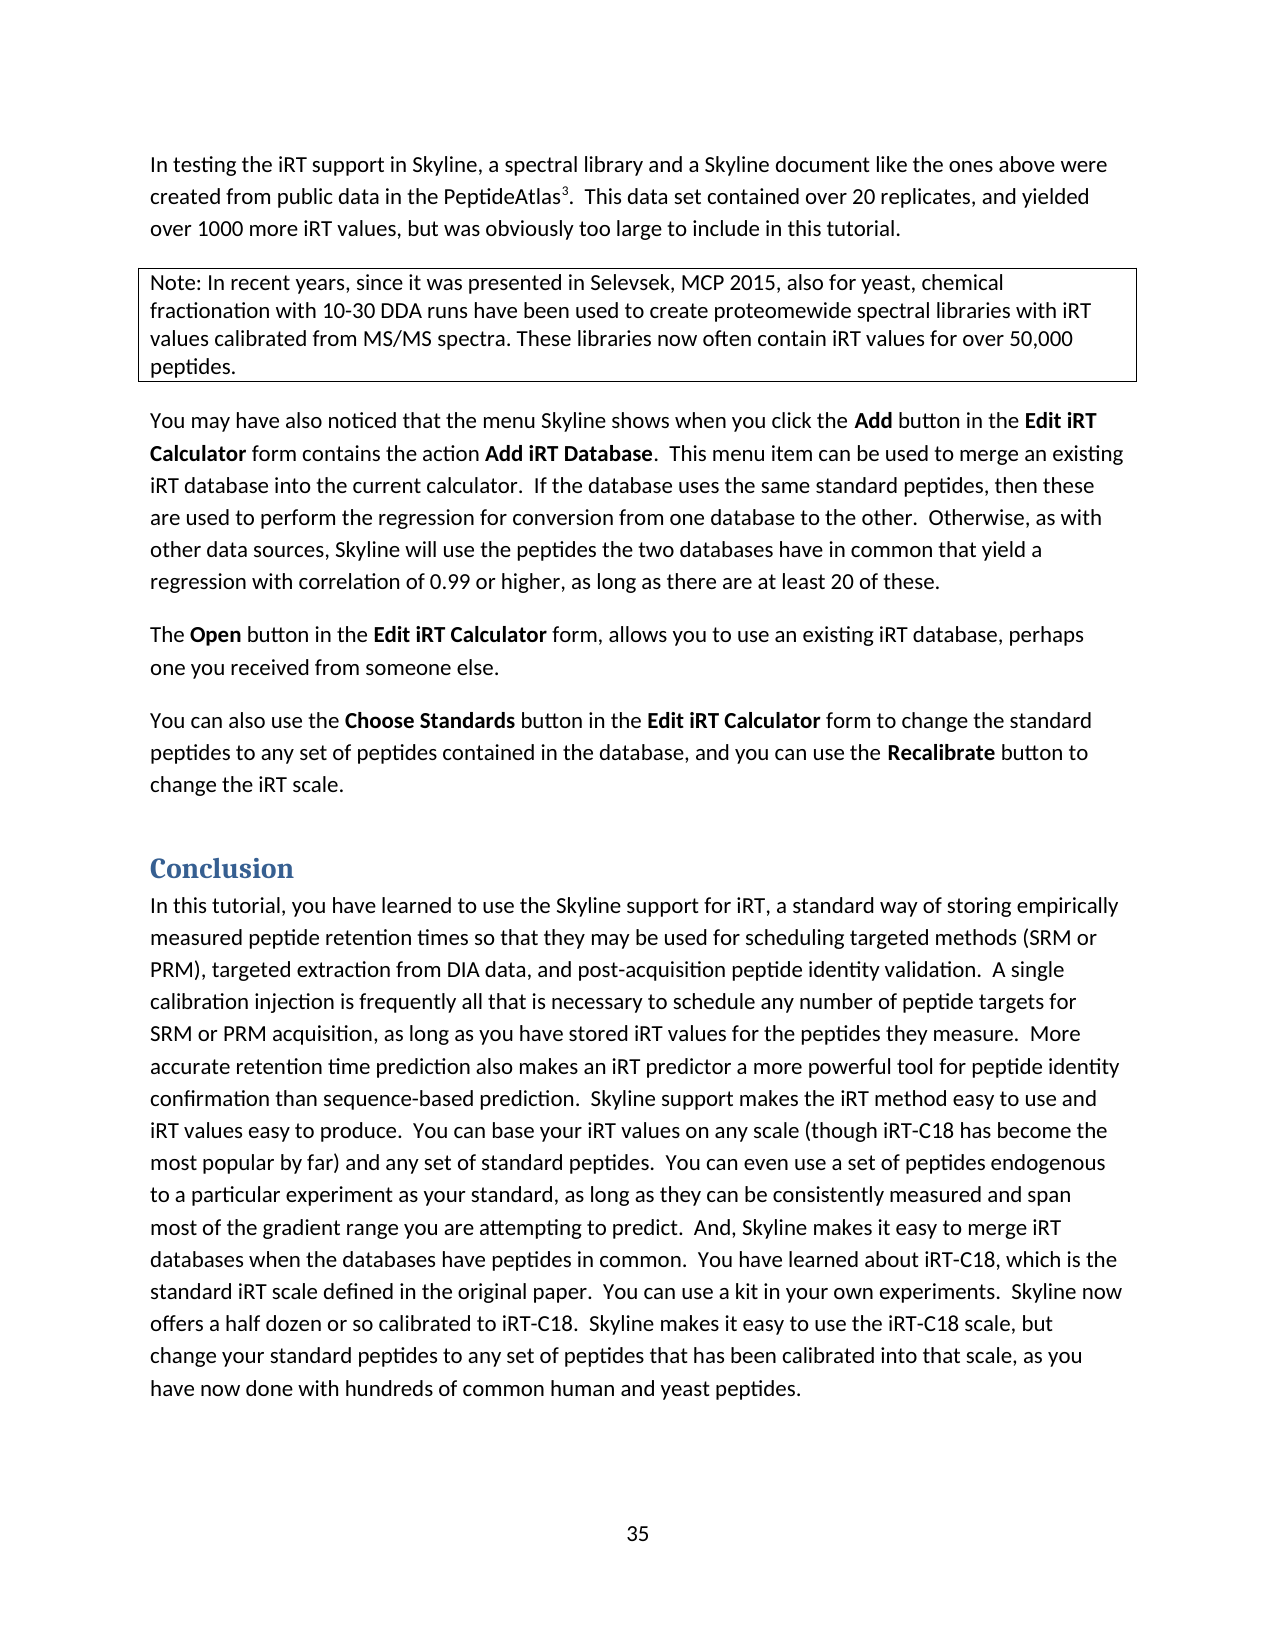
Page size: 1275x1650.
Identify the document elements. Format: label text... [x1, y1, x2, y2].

table_header Note: In recent years, since it was presented in Selevsek, MCP 2015, also for yeast, chemical fractionation with 10-30 DDA runs have been used to create proteomewide spectral libraries with iRT values calibrated from MS/MS spectra. These libraries now often contain iRT values for over 50,000 peptides. [139, 269, 1136, 381]
text You can also use the Choose Standards button in the Edit iRT Calculator form to change the standard peptides to any set of peptides contained in the database, and you can use the Recalibrate button to change the iRT scale. [150, 706, 1125, 798]
text In this tutorial, you have learned to use the Skyline support for iRT, a standard way of storing empirically measured peptide retention times so that they may be used for scheduling targeted methods (SRM or PRM), targeted extraction from DIA data, and post-acquisition peptide identity validation. A single calibration injection is frequently all that is necessary to schedule any number of peptide targets for SRM or PRM acquisition, as long as you have stored iRT values for the peptides they measure. More accurate retention time prediction also makes an iRT predictor a more powerful tool for peptide identity confirmation than sequence-based prediction. Skyline support makes the iRT method easy to use and iRT values easy to produce. You can base your iRT values on any scale (though iRT-C18 has become the most popular by far) and any set of standard peptides. You can even use a set of peptides endogenous to a particular experiment as your standard, as long as they can be consistently measured and span most of the gradient range you are attempting to predict. And, Skyline makes it easy to merge iRT databases when the databases have peptides in common. You have learned about iRT-C18, which is the standard iRT scale defined in the original paper. You can use a kit in your own experiments. Skyline now offers a half dozen or so calibrated to iRT-C18. Skyline makes it easy to use the iRT-C18 scale, but change your standard peptides to any set of peptides that has been calibrated into that scale, as you have now done with hundreds of common human and yeast peptides. [150, 891, 1125, 1402]
text In testing the iRT support in Skyline, a spectral library and a Skyline document like the ones above were created from public data in the PeptideAtlas3. This data set contained over 20 replicates, and yielded over 1000 more iRT values, but was obviously too large to include in this tutorial. [150, 150, 1125, 242]
text The Open button in the Edit iRT Calculator form, allows you to use an existing iRT database, perhaps one you received from someone else. [150, 621, 1125, 681]
subtitle Conclusion [150, 852, 1125, 886]
text You may have also noticed that the menu Skyline shows when you click the Add button in the Edit iRT Calculator form contains the action Add iRT Database. This menu item can be used to merge an existing iRT database into the current calculator. If the database uses the same standard peptides, then these are used to perform the regression for conversion from one database to the other. Otherwise, as with other data sources, Skyline will use the peptides the two databases have in common that yield a regression with correlation of 0.99 or higher, as long as there are at least 20 of these. [150, 407, 1125, 596]
